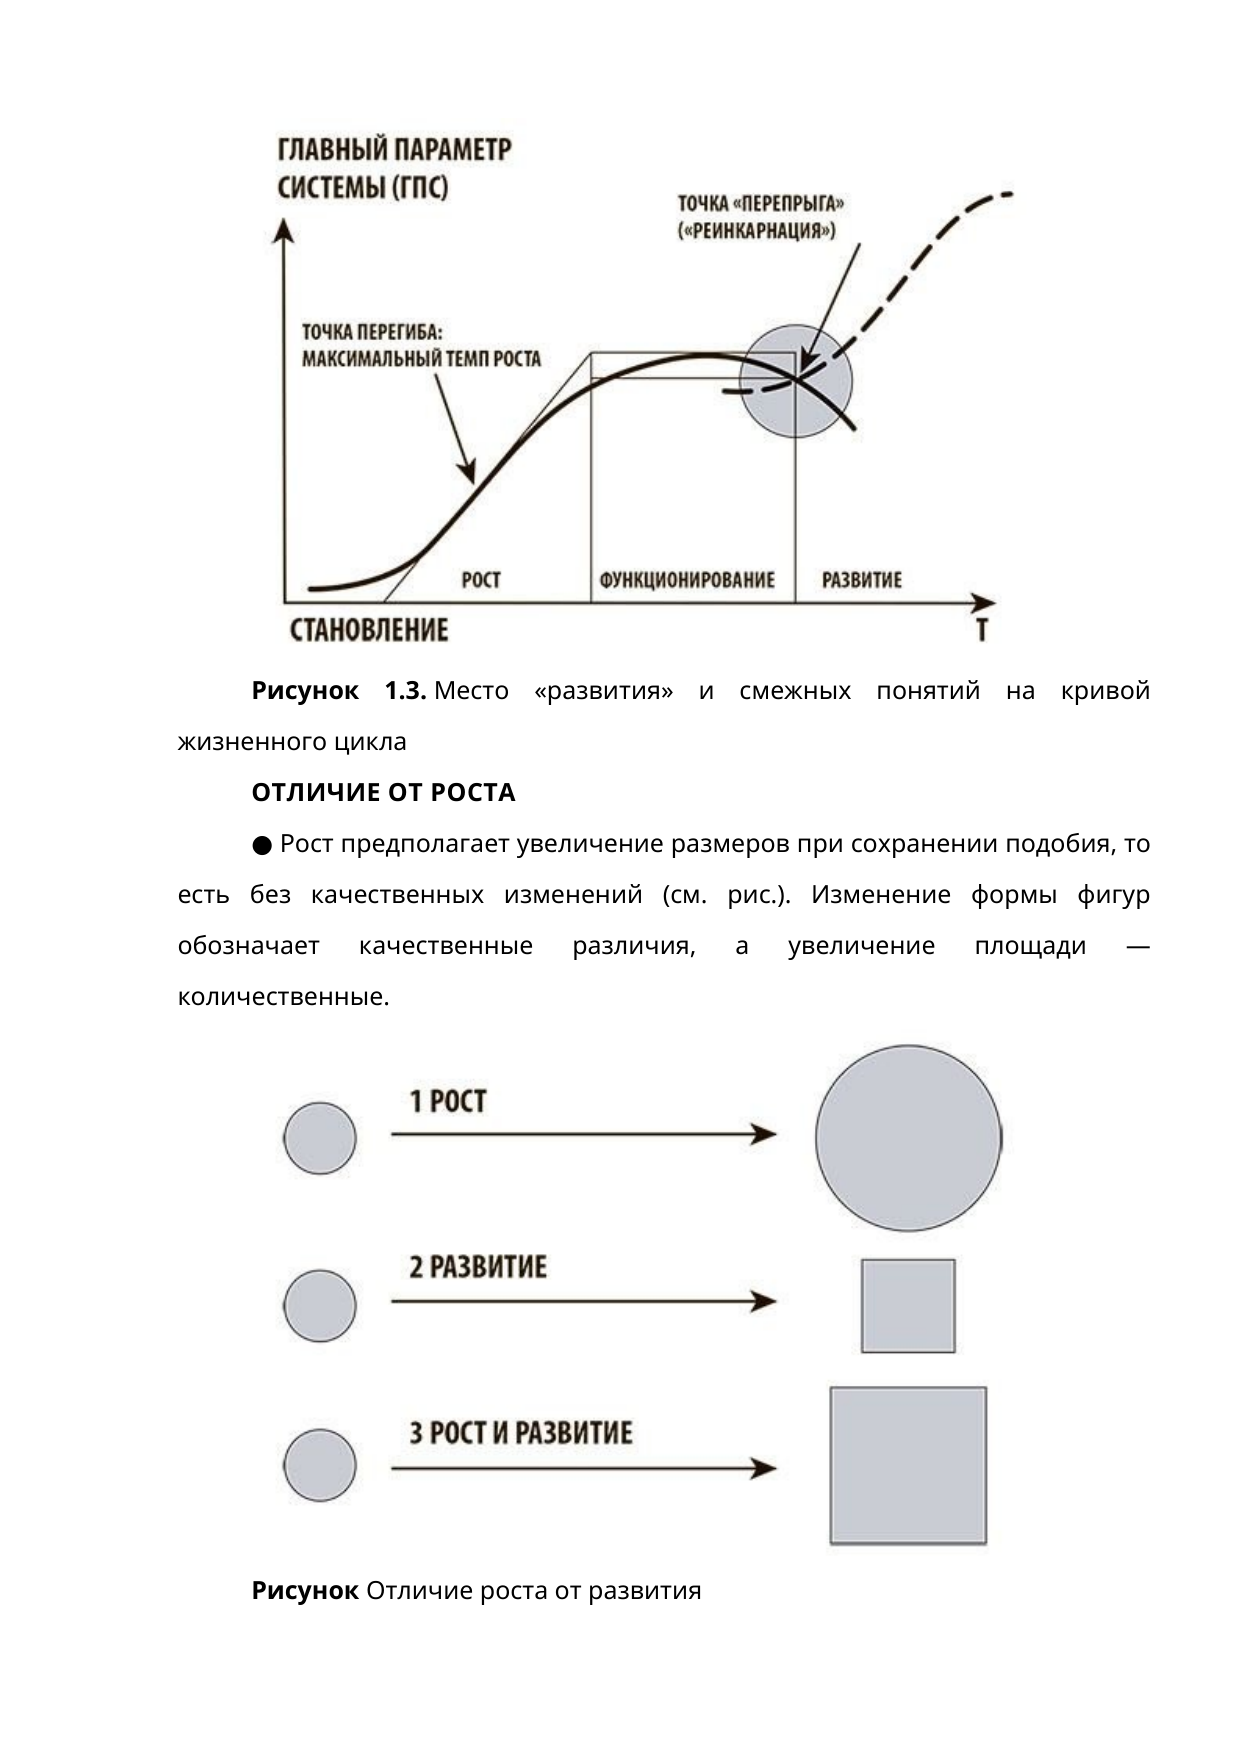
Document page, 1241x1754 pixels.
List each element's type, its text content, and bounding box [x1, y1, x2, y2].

text ● Рост предполагает увеличение размеров при сохранении подобия, то есть без качественных изменений (см. рис.). Изменение формы фигур обозначает качественные различия, а увеличение площади — количественные. [177, 825, 1152, 1013]
picture [251, 118, 1033, 659]
text ОТЛИЧИЕ ОТ РОСТА [177, 774, 1152, 808]
picture [251, 1029, 1033, 1559]
text Рисунок 1.3. Место «развития» и смежных понятий на кривой жизненного цикла [177, 672, 1152, 757]
text Рисунок Отличие роста от развития [177, 1572, 1152, 1607]
